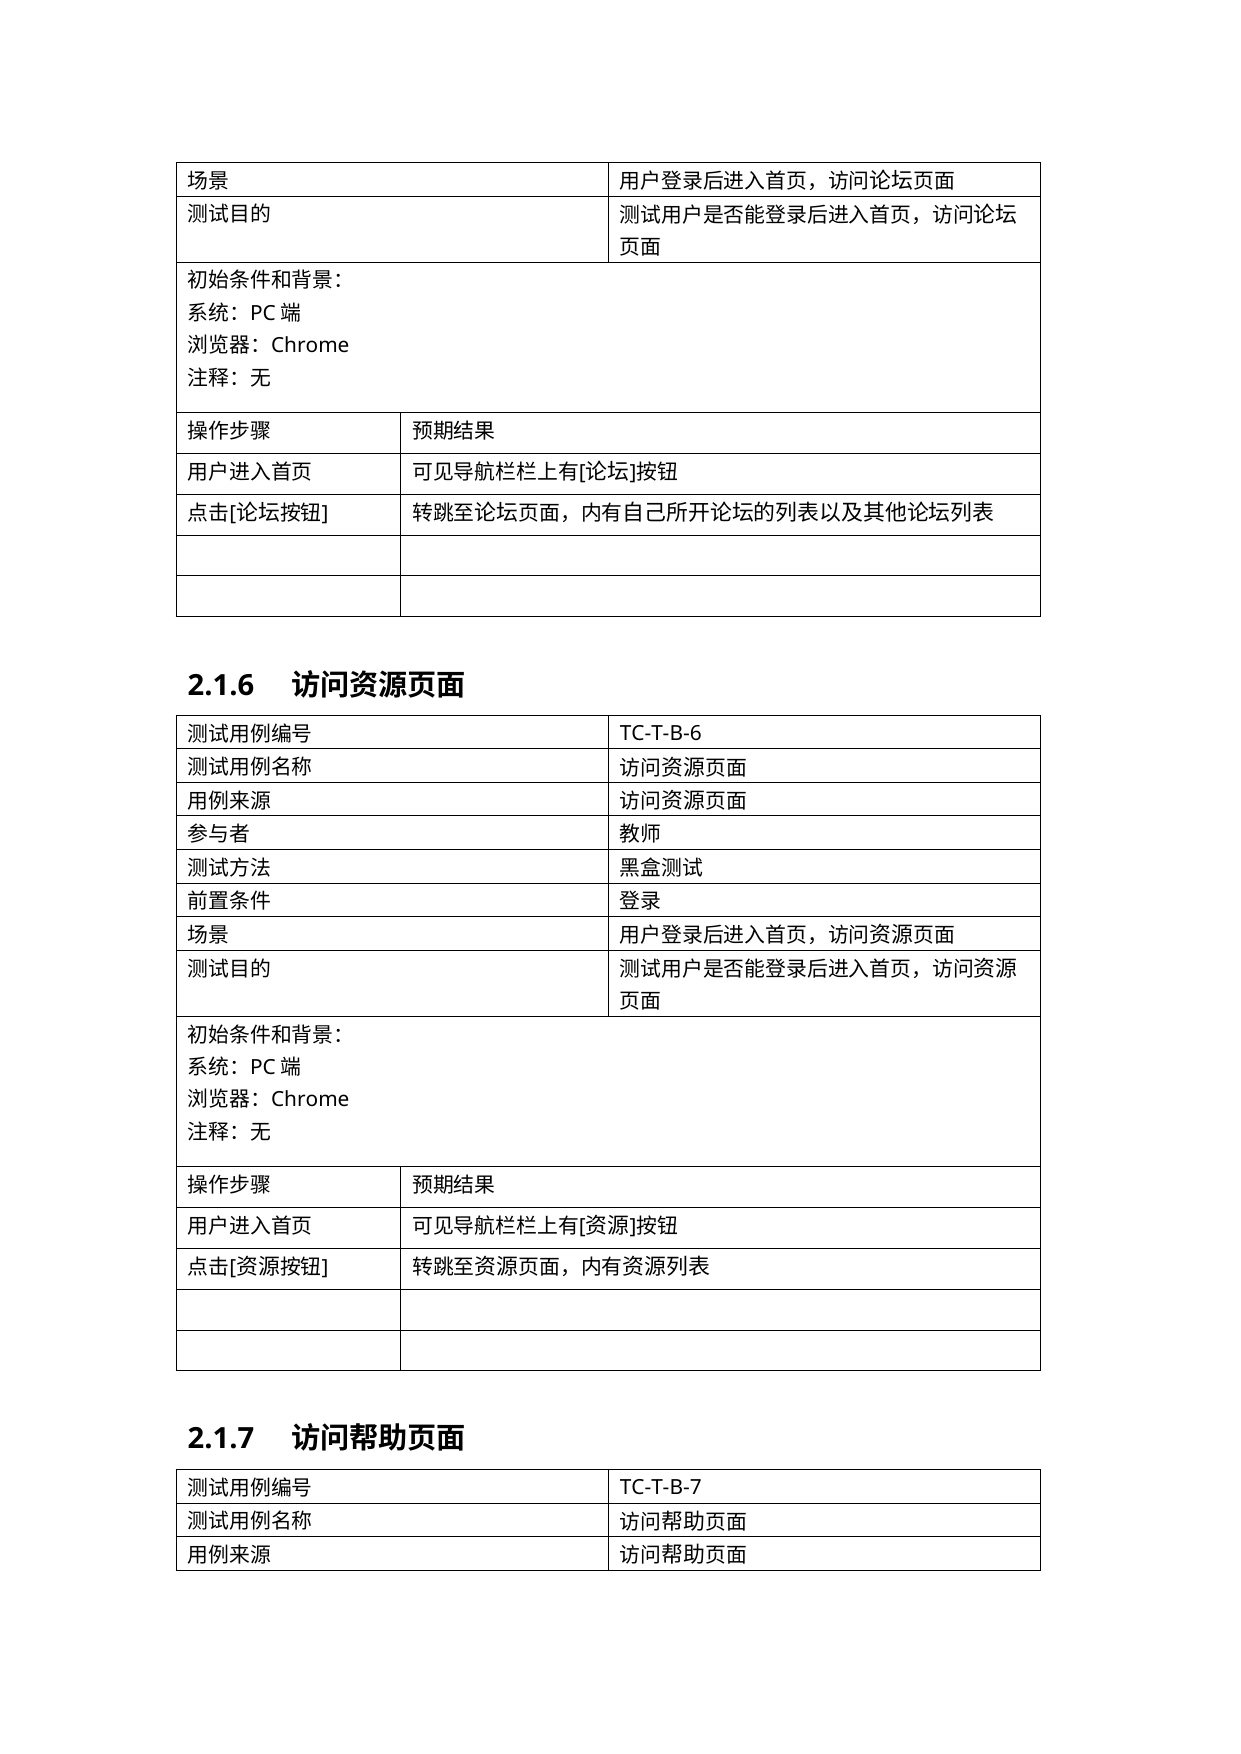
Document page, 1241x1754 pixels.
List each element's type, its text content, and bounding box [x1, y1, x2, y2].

table_cell 点击[资源按钮] [177, 1249, 400, 1289]
table_cell [401, 1290, 1040, 1329]
table_cell 测试方法 [177, 850, 608, 882]
table_cell [401, 576, 1040, 616]
text 访问帮助页面 [187, 1404, 1053, 1469]
table_header 测试用例编号 [177, 1470, 608, 1502]
table_cell 访问资源页面 [609, 749, 1040, 782]
table_cell 操作步骤 [177, 1167, 400, 1207]
table_cell 访问资源页面 [609, 783, 1040, 815]
table_cell 用户登录后进入首页，访问资源页面 [609, 917, 1040, 949]
table_cell 初始条件和背景： 系统：PC端 浏览器：Chrome 注释：无 [177, 263, 1040, 412]
table_header TC-T-B-6 [609, 716, 1040, 748]
table_cell 登录 [609, 884, 1040, 916]
table_cell 用户进入首页 [177, 454, 400, 494]
table_cell 用户进入首页 [177, 1208, 400, 1248]
table_cell 用例来源 [177, 1537, 608, 1569]
table_cell [177, 1331, 400, 1370]
table_cell 转跳至资源页面，内有资源列表 [401, 1249, 1040, 1289]
table_cell [177, 536, 400, 575]
table_cell [401, 536, 1040, 575]
table_cell 场景 [177, 917, 608, 949]
table_cell 预期结果 [401, 1167, 1040, 1207]
table_cell 教师 [609, 816, 1040, 849]
table_cell 用例来源 [177, 783, 608, 815]
table_cell 访问帮助页面 [609, 1504, 1040, 1536]
table_cell 可见导航栏栏上有[论坛]按钮 [401, 454, 1040, 494]
table_cell 初始条件和背景： 系统：PC端 浏览器：Chrome 注释：无 [177, 1017, 1040, 1166]
table_cell 测试用户是否能登录后进入首页，访问论坛页面 [609, 197, 1040, 262]
table_cell [177, 576, 400, 616]
text 访问资源页面 [187, 650, 1053, 715]
table_cell 可见导航栏栏上有[资源]按钮 [401, 1208, 1040, 1248]
table_cell 测试用例名称 [177, 749, 608, 782]
table_cell [401, 1331, 1040, 1370]
table_cell 操作步骤 [177, 413, 400, 453]
table_cell 场景 [177, 163, 608, 196]
table_cell 前置条件 [177, 884, 608, 916]
table_cell 测试目的 [177, 951, 608, 1016]
table_cell 参与者 [177, 816, 608, 849]
table_header TC-T-B-7 [609, 1470, 1040, 1502]
table_cell 点击[论坛按钮] [177, 495, 400, 534]
table_cell 测试目的 [177, 197, 608, 262]
table_cell 测试用例名称 [177, 1504, 608, 1536]
table_cell 用户登录后进入首页，访问论坛页面 [609, 163, 1040, 196]
table_header 测试用例编号 [177, 716, 608, 748]
table_cell 测试用户是否能登录后进入首页，访问资源页面 [609, 951, 1040, 1016]
table_cell [177, 1290, 400, 1329]
table_cell 转跳至论坛页面，内有自己所开论坛的列表以及其他论坛列表 [401, 495, 1040, 534]
table_cell 访问帮助页面 [609, 1537, 1040, 1569]
table_cell 黑盒测试 [609, 850, 1040, 882]
table_cell 预期结果 [401, 413, 1040, 453]
